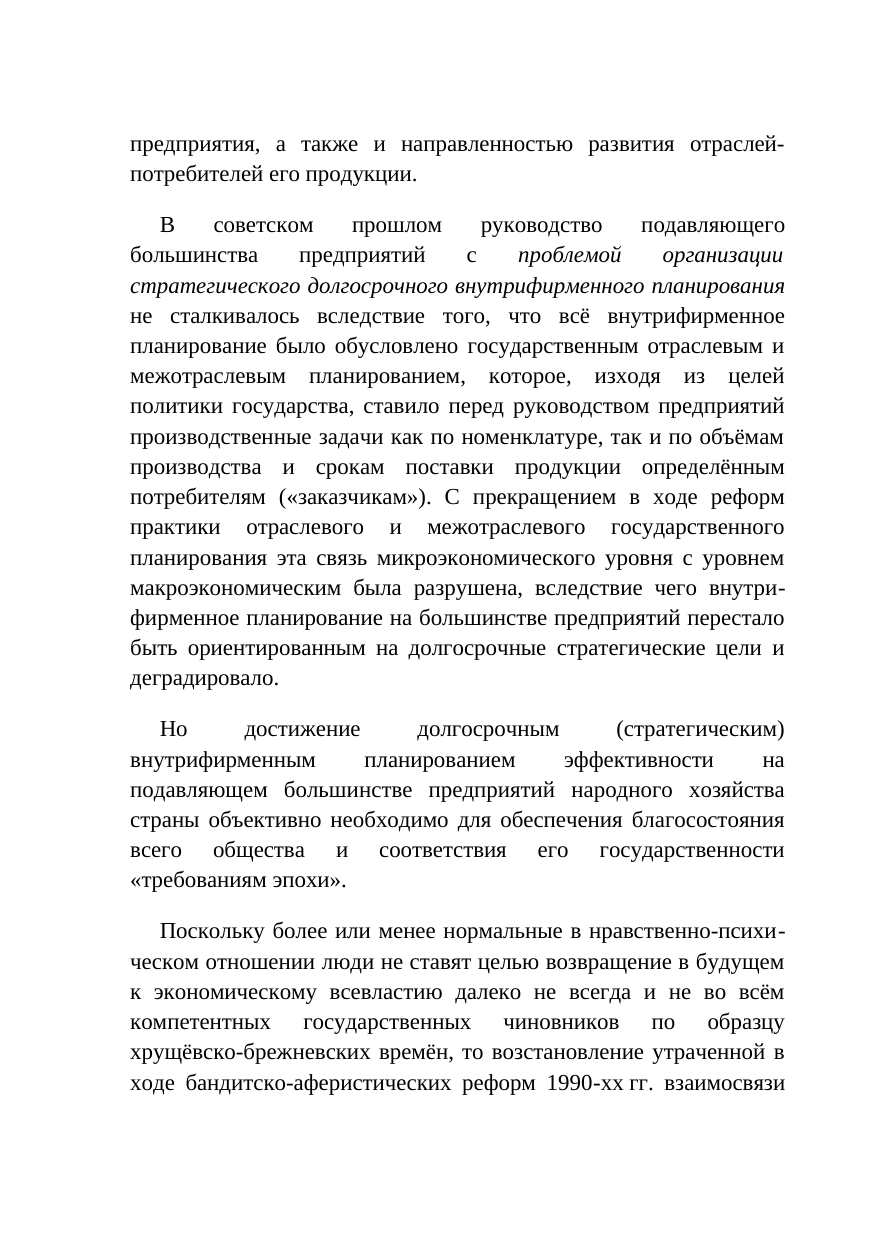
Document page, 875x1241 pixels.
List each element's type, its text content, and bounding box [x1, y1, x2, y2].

text Но достижение долгосрочным (стратегическим) внутрифирменным планированием эффективности на подавляющем большинстве предприятий народного хозяйства страны объективно необходимо для обеспечения благосостояния всего общества и соответствия его государственности «требованиям эпохи». [130, 715, 785, 893]
text В советском прошлом руководство подавляющего большинства предприятий с проблемой организации стратегического долгосрочного внутрифирменного планирования не сталкивалось вследствие того, что всё внутрифирменное планирование было обусловлено государственным отраслевым и межотраслевым планированием, которое, изходя из целей политики государства, ставило перед руководством предприятий производственные задачи как по номенклатуре, так и по объёмам производства и срокам поставки продукции определённым потребителям («заказчикам»). С прекращением в ходе реформ практики отраслевого и межотраслевого государственного планирования эта связь микроэкономического уровня с уровнем макроэкономическим была разрушена, вследствие чего внутрифирменное планирование на большинстве предприятий перестало быть ориентированным на долгосрочные стратегические цели и деградировало. [130, 211, 785, 691]
